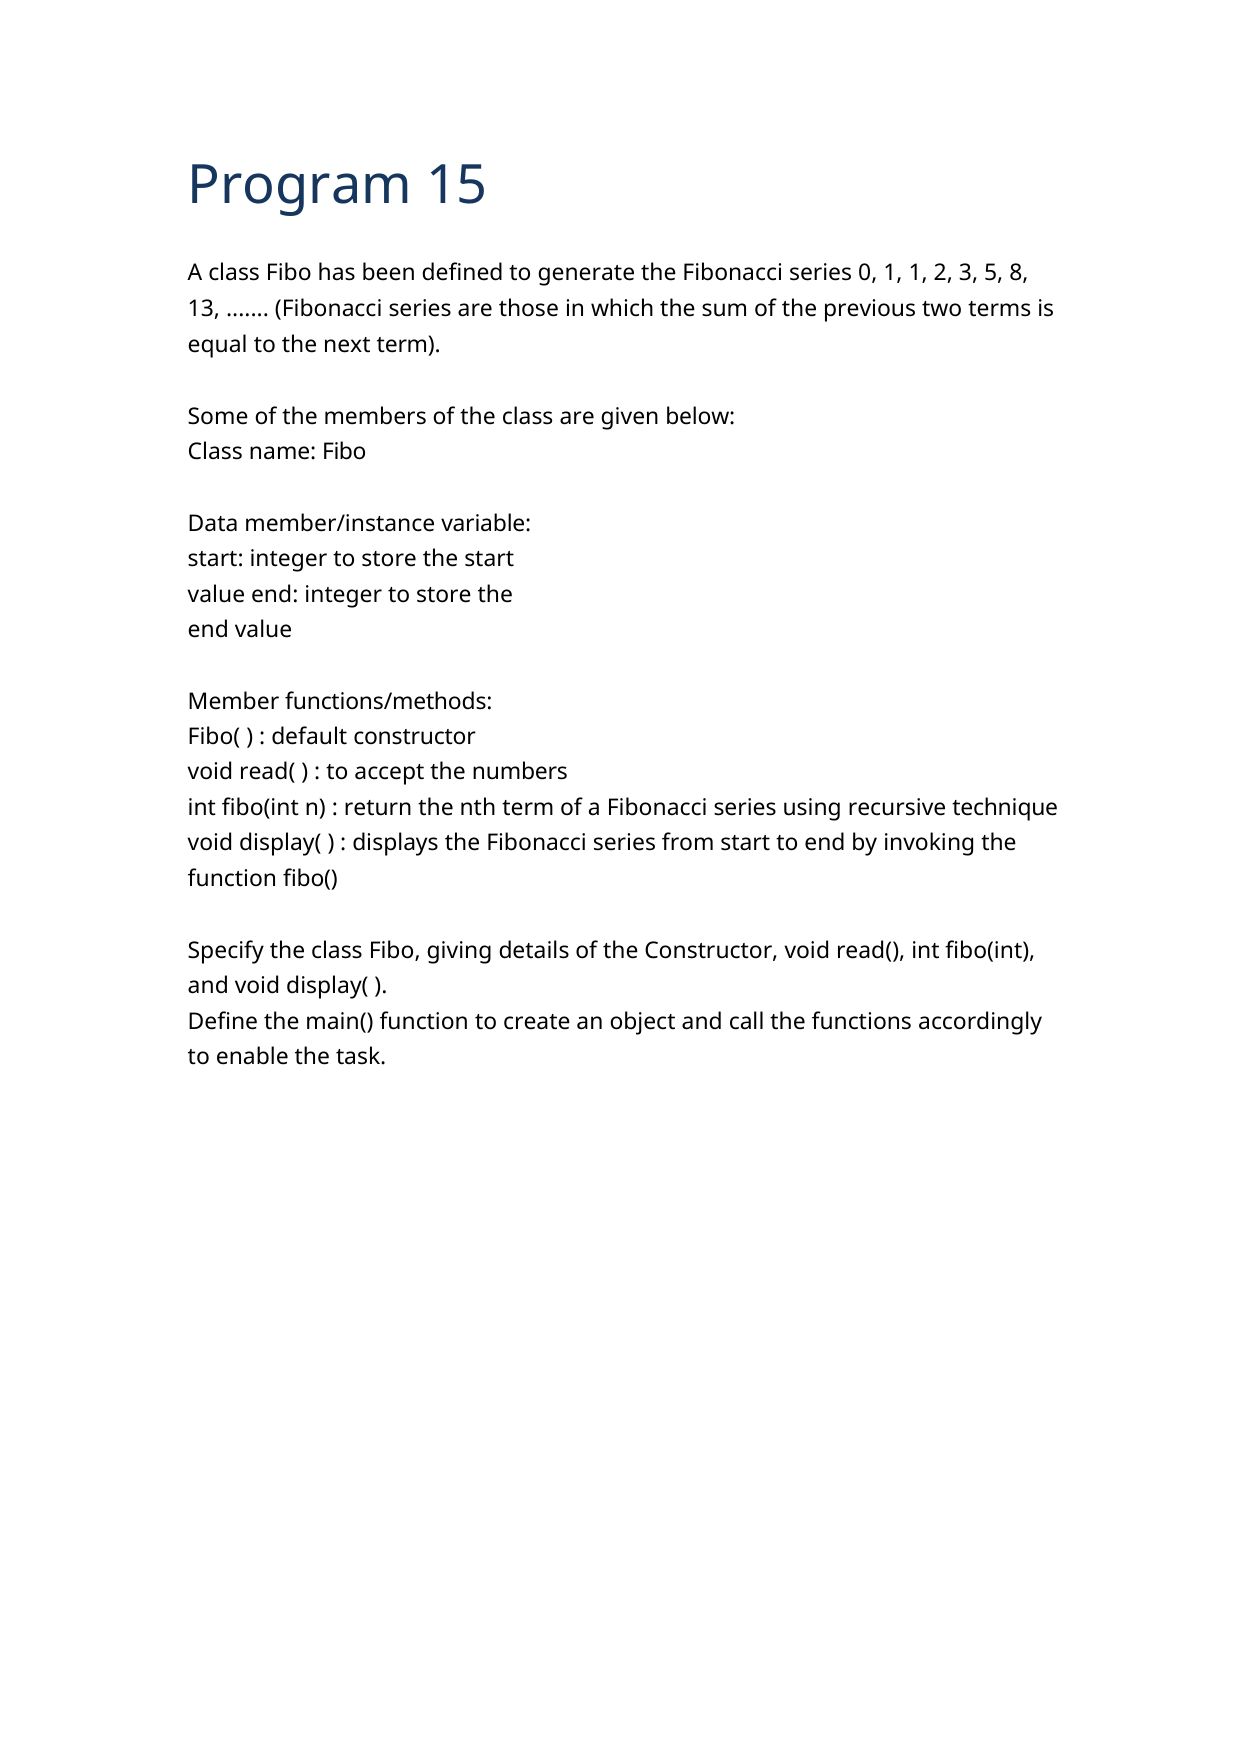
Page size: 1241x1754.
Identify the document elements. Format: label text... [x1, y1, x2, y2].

text A class Fibo has been defined to generate the Fibonacci series 0, 1, 1, 2, 3, 5, 8, 13, ....... (Fibonacci series are those in which the sum of the previous two terms is equal to the next term). [187, 256, 1102, 359]
subtitle Program 15 [187, 152, 1167, 216]
text void display( ) : displays the Fibonacci series from start to end by invoking the function fibo() [187, 826, 1044, 893]
text Fibo( ) : default constructor [187, 720, 1167, 751]
text Some of the members of the class are given below: [187, 400, 1167, 431]
text void read( ) : to accept the numbers [187, 755, 1167, 787]
text int fibo(int n) : return the nth term of a Fibonacci series using recursive technique [187, 790, 1167, 822]
text start: integer to store the start value end: integer to store the end value [187, 542, 523, 644]
text Specify the class Fibo, giving details of the Constructor, void read(), int fibo(int), and void display( ). [187, 934, 1044, 1000]
text Data member/instance variable: [187, 507, 1167, 538]
text Class name: Fibo [187, 435, 1167, 467]
text Member functions/methods: [187, 685, 1167, 716]
text Define the main() function to create an object and call the functions accordingly to enable the task. [187, 1005, 1044, 1071]
